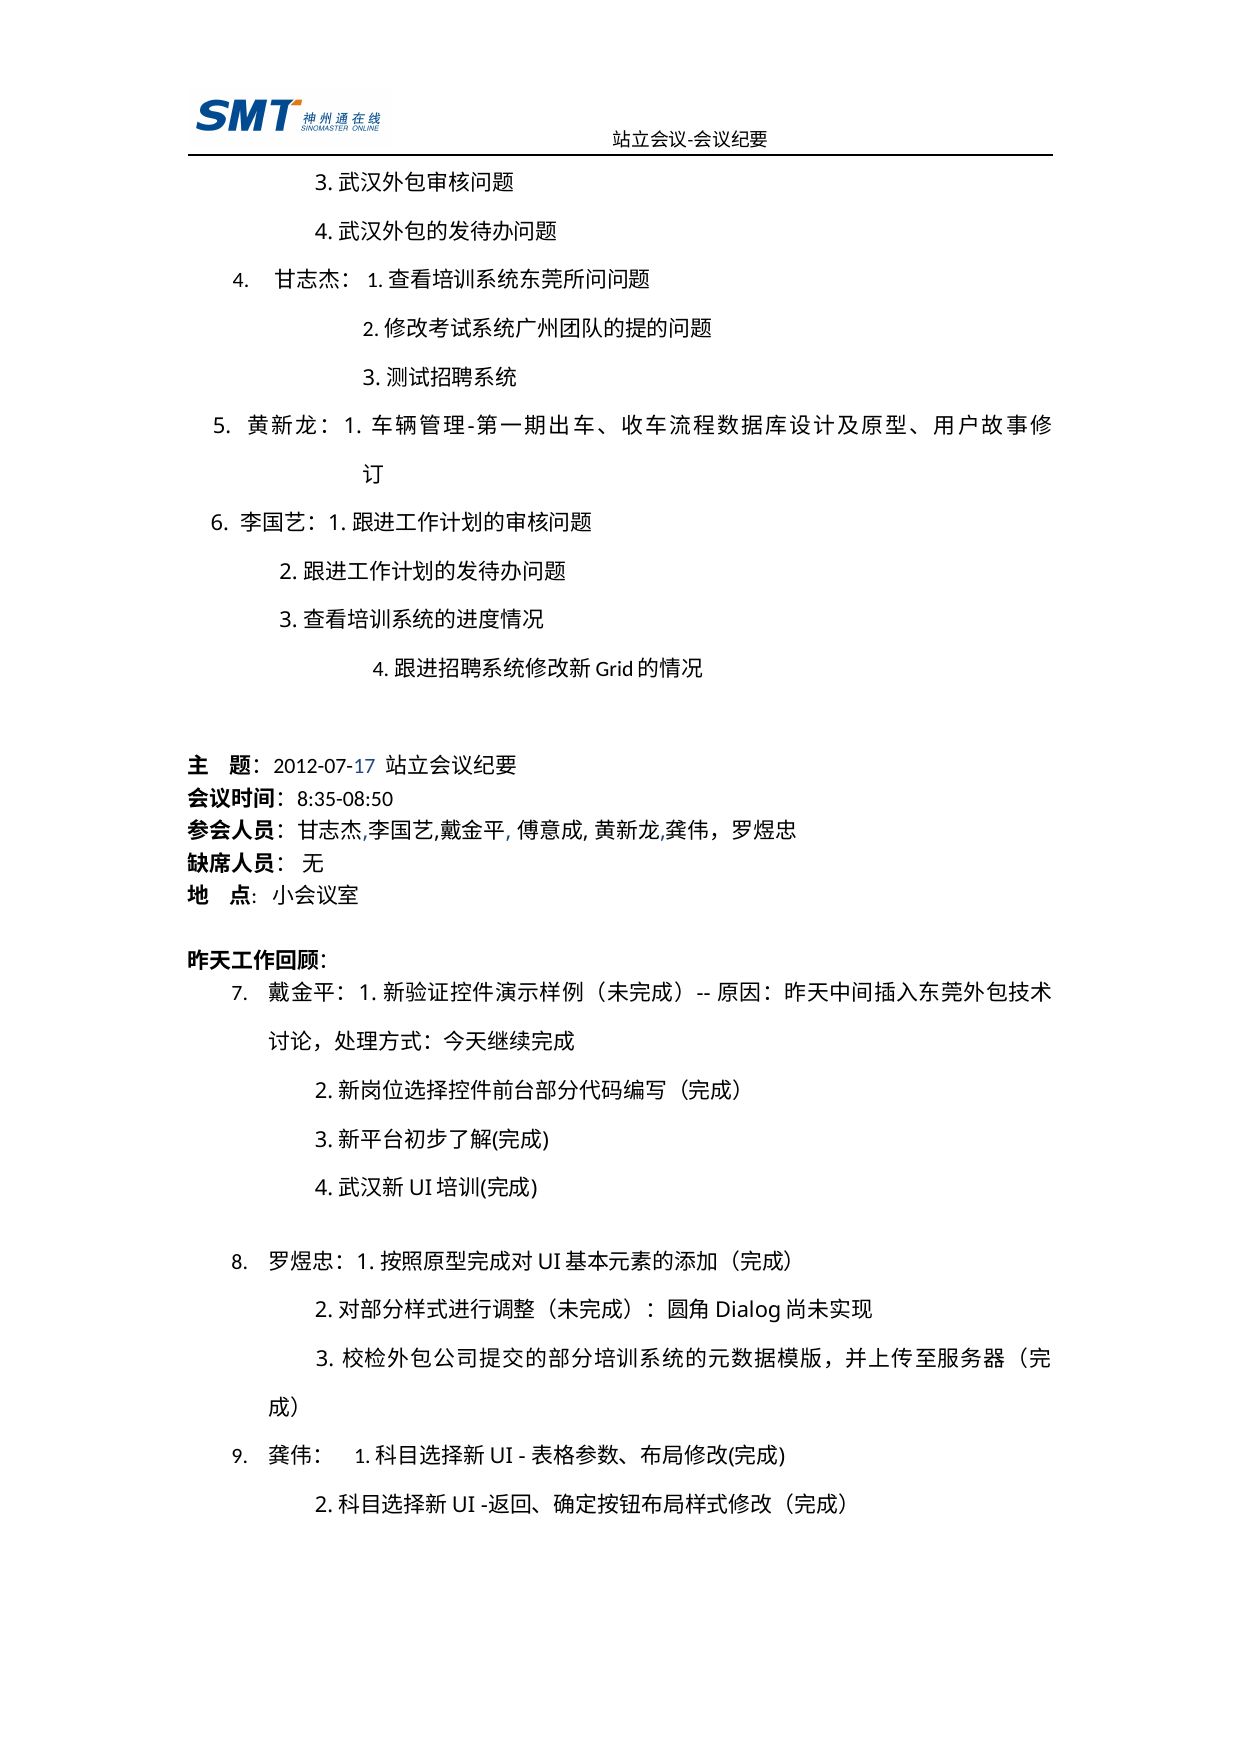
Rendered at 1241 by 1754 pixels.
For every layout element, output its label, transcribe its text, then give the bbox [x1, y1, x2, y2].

list 龚伟： 1. 科目选择新UI - 表格参数、布局修改(完成) 2. 科目选择新UI -返回、确定按钮布局样式修改（完成） [231, 1438, 1053, 1519]
text 参会人员：甘志杰,李国艺,戴金平, 傅意成, 黄新龙,龚伟，罗煜忠 [187, 813, 1053, 845]
text 4. 甘志杰： 1. 查看培训系统东莞所问问题 2. 修改考试系统广州团队的提的问题 3. 测试招聘系统 [187, 262, 1053, 392]
text 6. 李国艺：1. 跟进工作计划的审核问题 2. 跟进工作计划的发待办问题 [187, 505, 1053, 586]
list 罗煜忠：1. 按照原型完成对UI基本元素的添加（完成） 2. 对部分样式进行调整（未完成）：圆角Dialog尚未实现 3. 校检外包公司提交的部分培训系统的元数据模版，并上传至服务器（完成） [231, 1243, 1053, 1422]
text 5. 黄新龙：1. 车辆管理-第一期出车、收车流程数据库设计及原型、用户故事修订 [187, 408, 1053, 489]
text 主 题：2012-07-17 站立会议纪要 [187, 748, 1053, 780]
text 4. 跟进招聘系统修改新Grid的情况 [187, 650, 1053, 683]
text 3. 查看培训系统的进度情况 [187, 602, 1053, 634]
picture [187, 88, 393, 147]
list 傅意成：1. 新平台兼容-待办、我的单据SL最大化 2. 协助处理手机新闻（TFS中未有手机接口版本，需要与高雁沟通） 3. 武汉外包审核问题 4. 武汉外包的发待办问题 [231, 165, 1053, 246]
text 昨天工作回顾： [187, 943, 1053, 975]
text 地 点: 小会议室 [187, 878, 1053, 910]
text 会议时间：8:35-08:50 [187, 780, 1053, 813]
text 缺席人员： 无 [187, 845, 1053, 878]
list 戴金平：1. 新验证控件演示样例（未完成）-- 原因：昨天中间插入东莞外包技术讨论，处理方式：今天继续完成 2. 新岗位选择控件前台部分代码编写（完成） 3. 新平台初步了解(完成) 4. 武汉新UI培训(完成) [231, 975, 1053, 1203]
